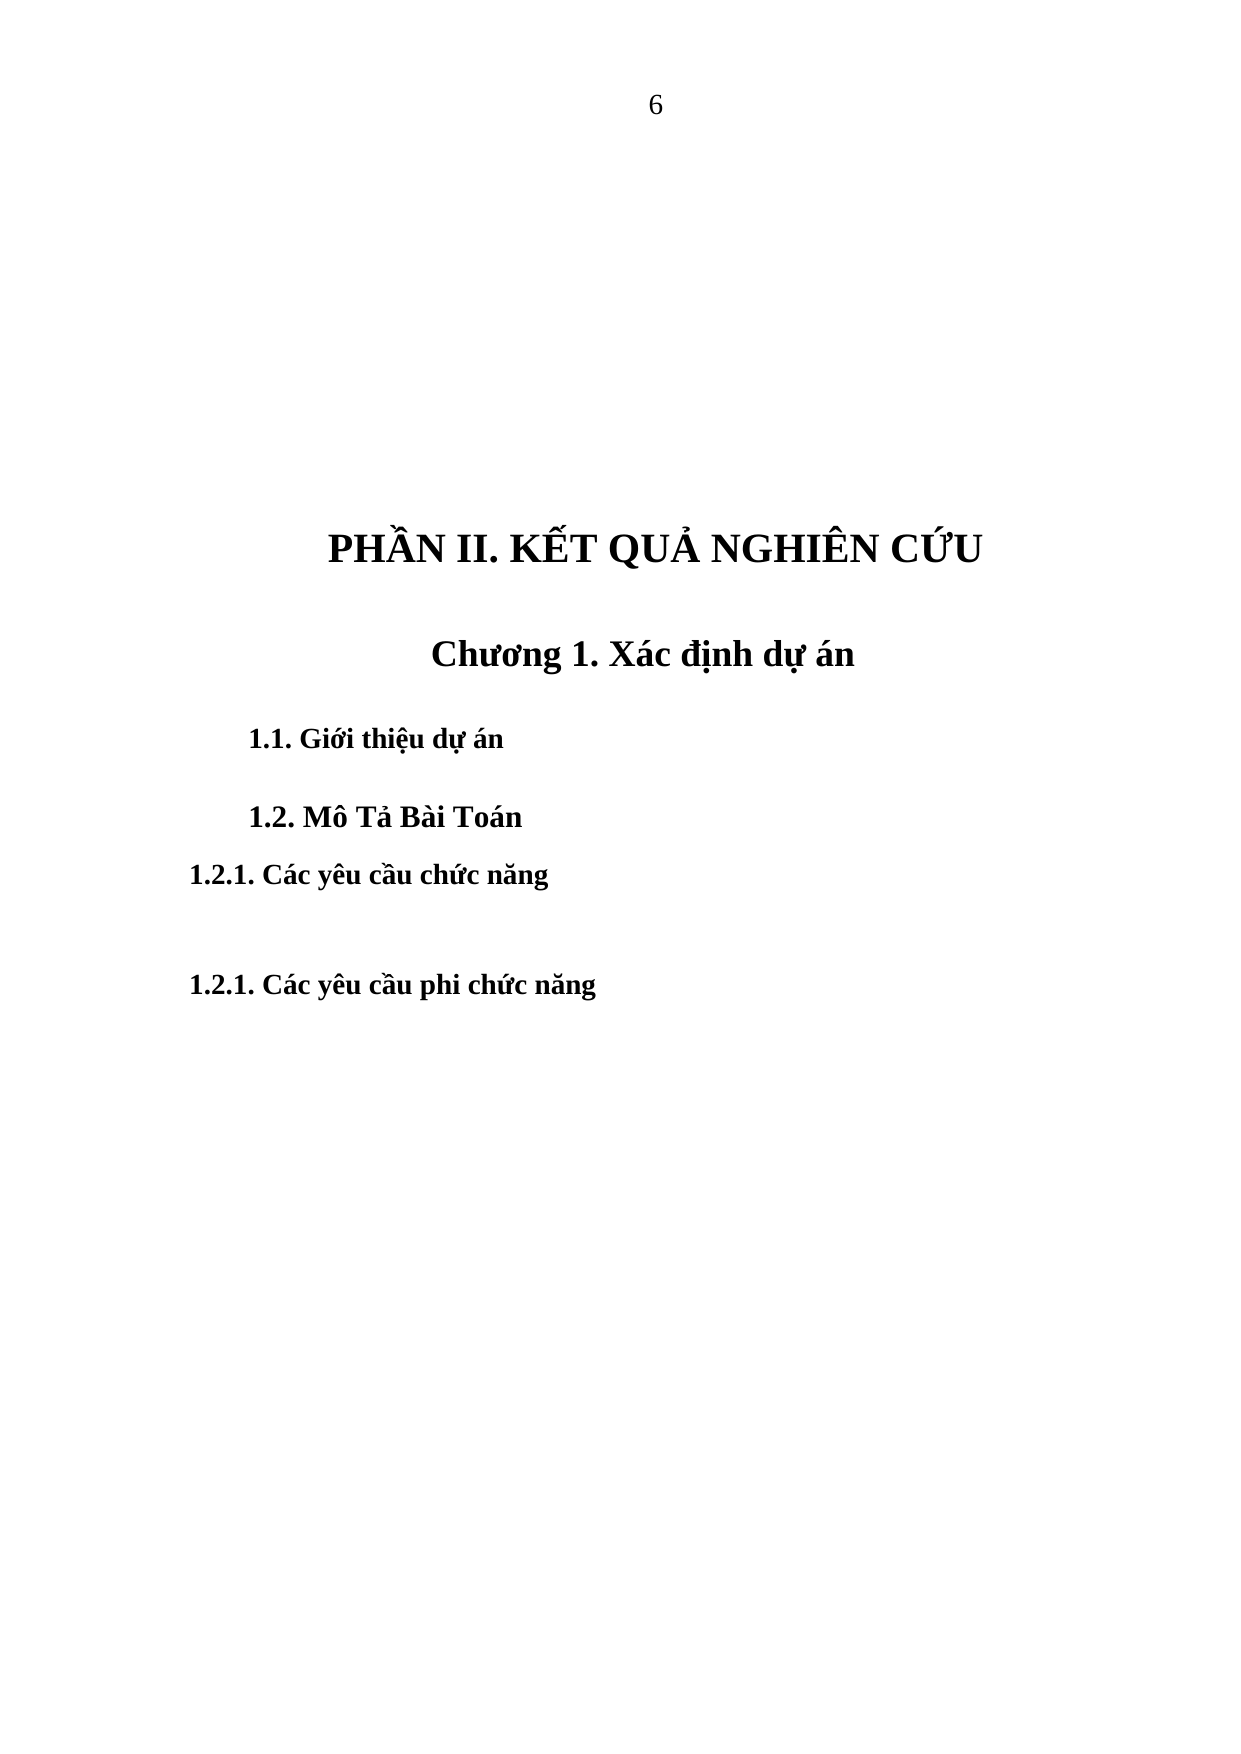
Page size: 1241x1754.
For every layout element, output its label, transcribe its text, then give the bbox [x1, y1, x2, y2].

subtitle Giới thiệu dự án [248, 721, 1122, 754]
text 1.2.1. Các yêu cầu chức năng [189, 857, 1122, 891]
subtitle Mô Tả Bài Toán [248, 798, 1122, 834]
subtitle Xác định dự án [189, 632, 1122, 675]
text 1.2.1. Các yêu cầu phi chức năng [189, 967, 1122, 1001]
subtitle KẾT QUẢ NGHIÊN CỨU [189, 523, 1122, 571]
